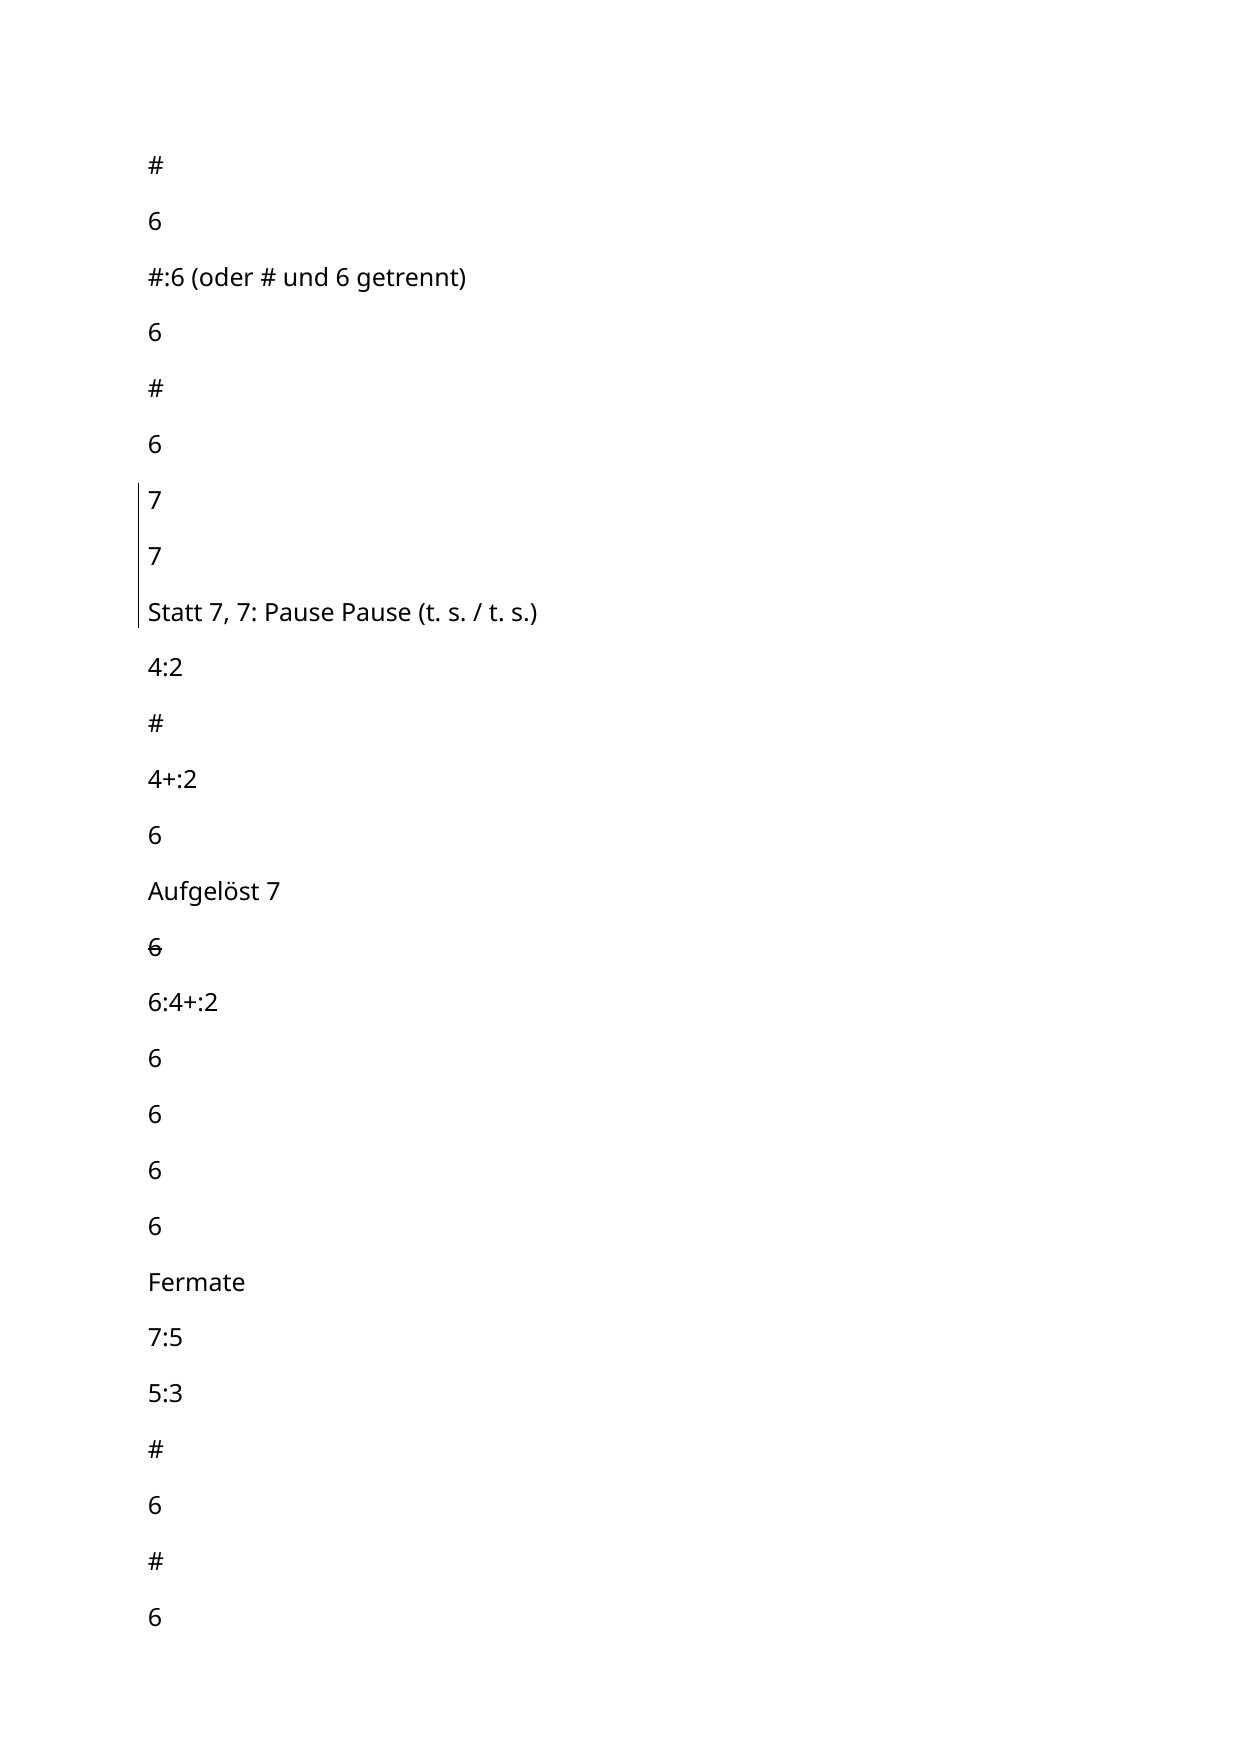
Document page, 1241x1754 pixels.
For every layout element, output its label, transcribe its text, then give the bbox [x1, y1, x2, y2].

text Fermate [148, 1264, 1093, 1298]
text 7 [139, 483, 1093, 517]
text # [148, 1432, 1093, 1466]
text # [148, 148, 1093, 182]
text 7:5 [148, 1320, 1093, 1354]
text # [148, 706, 1093, 740]
text 6 [148, 427, 1093, 461]
text 6 [148, 1041, 1093, 1075]
text 6 [148, 315, 1093, 349]
text 6 [148, 1208, 1093, 1242]
text 5:3 [148, 1376, 1093, 1410]
text 6 [148, 818, 1093, 852]
text # [148, 371, 1093, 405]
text 4:2 [148, 650, 1093, 684]
text Statt 7, 7: Pause Pause (t. s. / t. s.) [139, 594, 1093, 628]
text 6 [148, 929, 1093, 963]
text 6:4+:2 [148, 985, 1093, 1019]
text 6 [148, 203, 1093, 237]
text 7 [139, 538, 1093, 572]
text 6 [148, 1599, 1093, 1633]
text # [148, 1543, 1093, 1577]
text 6 [148, 1097, 1093, 1131]
text #:6 (oder # und 6 getrennt) [148, 259, 1093, 293]
text Aufgelöst 7 [148, 873, 1093, 907]
text 4+:2 [148, 762, 1093, 796]
text 6 [148, 1153, 1093, 1187]
text 6 [148, 1488, 1093, 1522]
